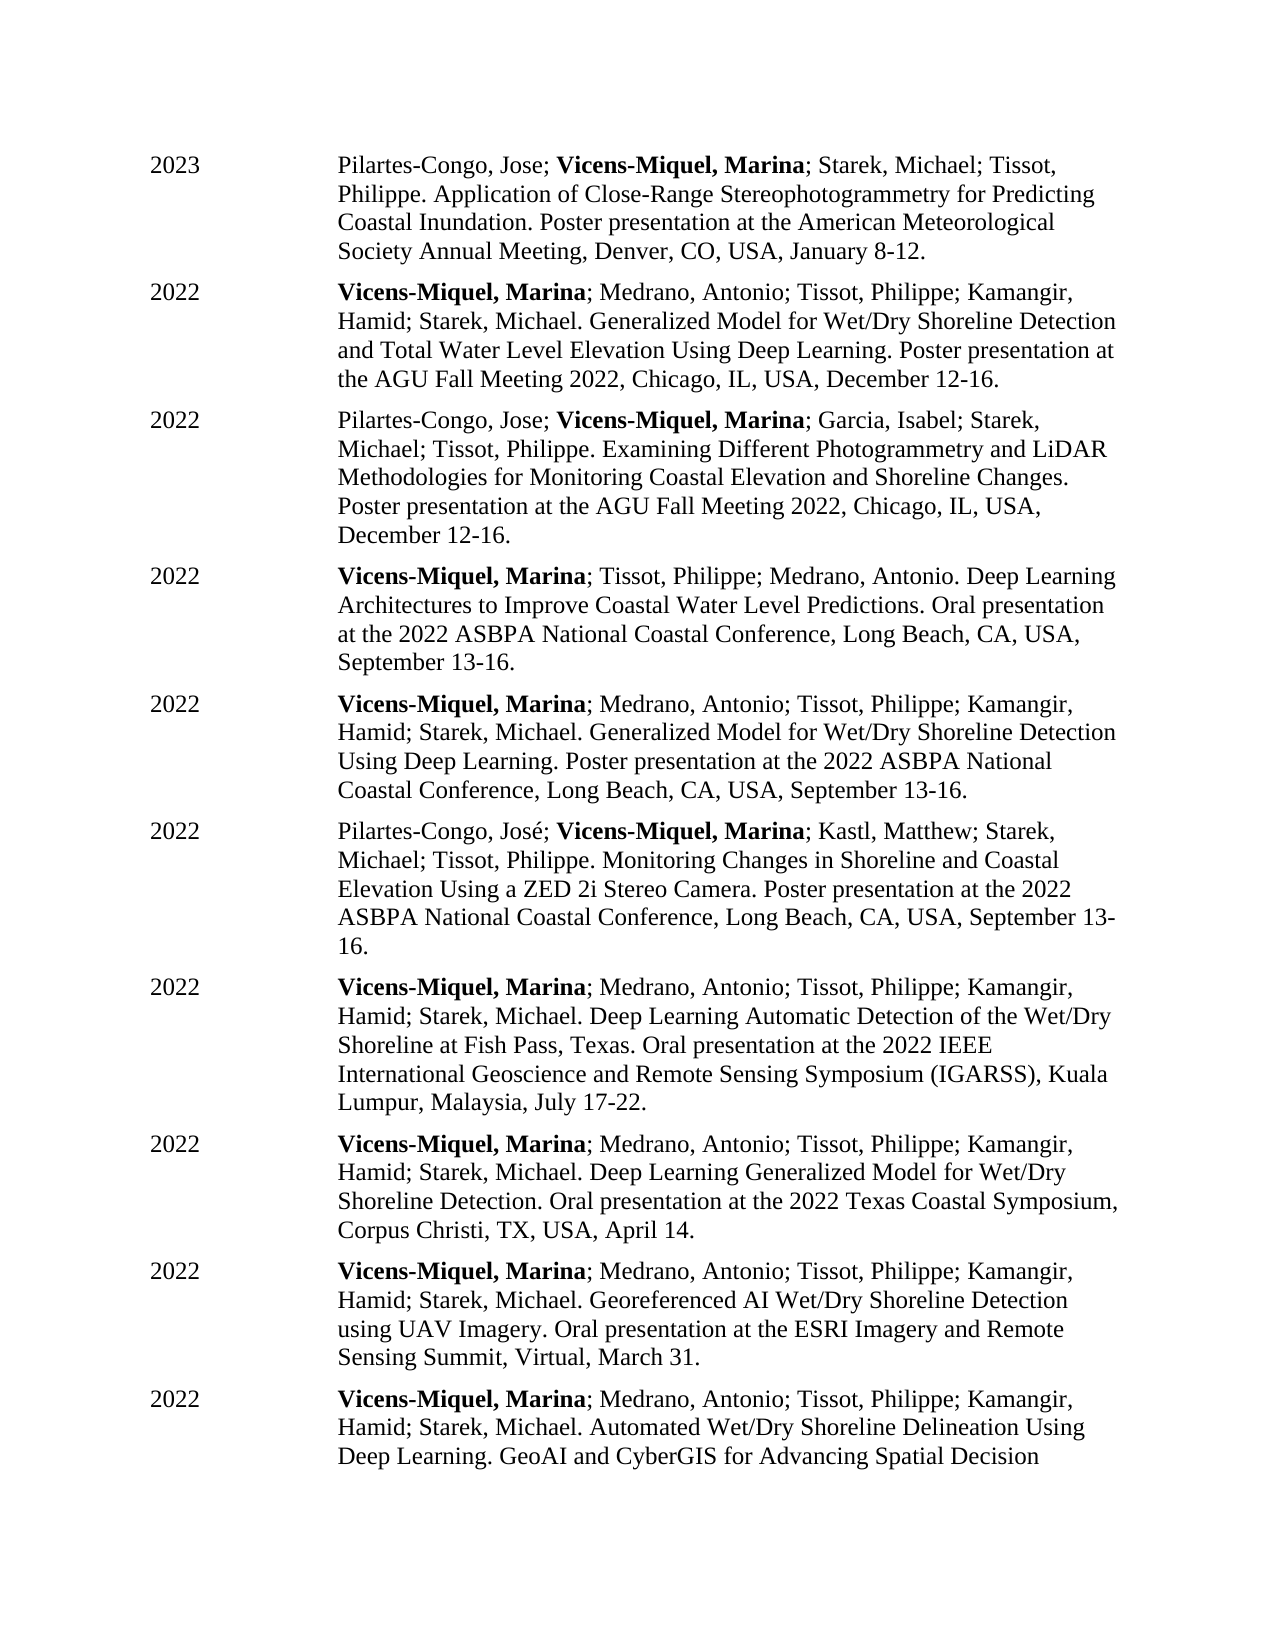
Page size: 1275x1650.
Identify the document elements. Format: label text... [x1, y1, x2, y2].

text 2022 Pilartes-Congo, José; Vicens-Miquel, Marina; Kastl, Matthew; Starek, Michael; Tissot, Philippe. Monitoring Changes in Shoreline and Coastal Elevation Using a ZED 2i Stereo Camera. Poster presentation at the 2022 ASBPA National Coastal Conference, Long Beach, CA, USA, September 13-16. [150, 816, 1125, 960]
text 2022 Vicens-Miquel, Marina; Medrano, Antonio; Tissot, Philippe; Kamangir, Hamid; Starek, Michael. Deep Learning Generalized Model for Wet/Dry Shoreline Detection. Oral presentation at the 2022 Texas Coastal Symposium, Corpus Christi, TX, USA, April 14. [150, 1129, 1125, 1244]
text 2022 Vicens-Miquel, Marina; Medrano, Antonio; Tissot, Philippe; Kamangir, Hamid; Starek, Michael. Georeferenced AI Wet/Dry Shoreline Detection using UAV Imagery. Oral presentation at the ESRI Imagery and Remote Sensing Summit, Virtual, March 31. [150, 1256, 1125, 1371]
text 2022 Vicens-Miquel, Marina; Medrano, Antonio; Tissot, Philippe; Kamangir, Hamid; Starek, Michael. Deep Learning Automatic Detection of the Wet/Dry Shoreline at Fish Pass, Texas. Oral presentation at the 2022 IEEE International Geoscience and Remote Sensing Symposium (IGARSS), Kuala Lumpur, Malaysia, July 17-22. [150, 972, 1125, 1116]
text 2022 Vicens-Miquel, Marina; Tissot, Philippe; Medrano, Antonio. Deep Learning Architectures to Improve Coastal Water Level Predictions. Oral presentation at the 2022 ASBPA National Coastal Conference, Long Beach, CA, USA, September 13-16. [150, 561, 1125, 676]
text 2022 Vicens-Miquel, Marina; Medrano, Antonio; Tissot, Philippe; Kamangir, Hamid; Starek, Michael. Generalized Model for Wet/Dry Shoreline Detection and Total Water Level Elevation Using Deep Learning. Poster presentation at the AGU Fall Meeting 2022, Chicago, IL, USA, December 12-16. [150, 277, 1125, 392]
text 2022 Pilartes-Congo, Jose; Vicens-Miquel, Marina; Garcia, Isabel; Starek, Michael; Tissot, Philippe. Examining Different Photogrammetry and LiDAR Methodologies for Monitoring Coastal Elevation and Shoreline Changes. Poster presentation at the AGU Fall Meeting 2022, Chicago, IL, USA, December 12-16. [150, 405, 1125, 549]
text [150, 1384, 1125, 1470]
text 2023 Pilartes-Congo, Jose; Vicens-Miquel, Marina; Starek, Michael; Tissot, Philippe. Application of Close-Range Stereophotogrammetry for Predicting Coastal Inundation. Poster presentation at the American Meteorological Society Annual Meeting, Denver, CO, USA, January 8-12. [150, 150, 1125, 265]
text 2022 Vicens-Miquel, Marina; Medrano, Antonio; Tissot, Philippe; Kamangir, Hamid; Starek, Michael. Generalized Model for Wet/Dry Shoreline Detection Using Deep Learning. Poster presentation at the 2022 ASBPA National Coastal Conference, Long Beach, CA, USA, September 13-16. [150, 689, 1125, 804]
